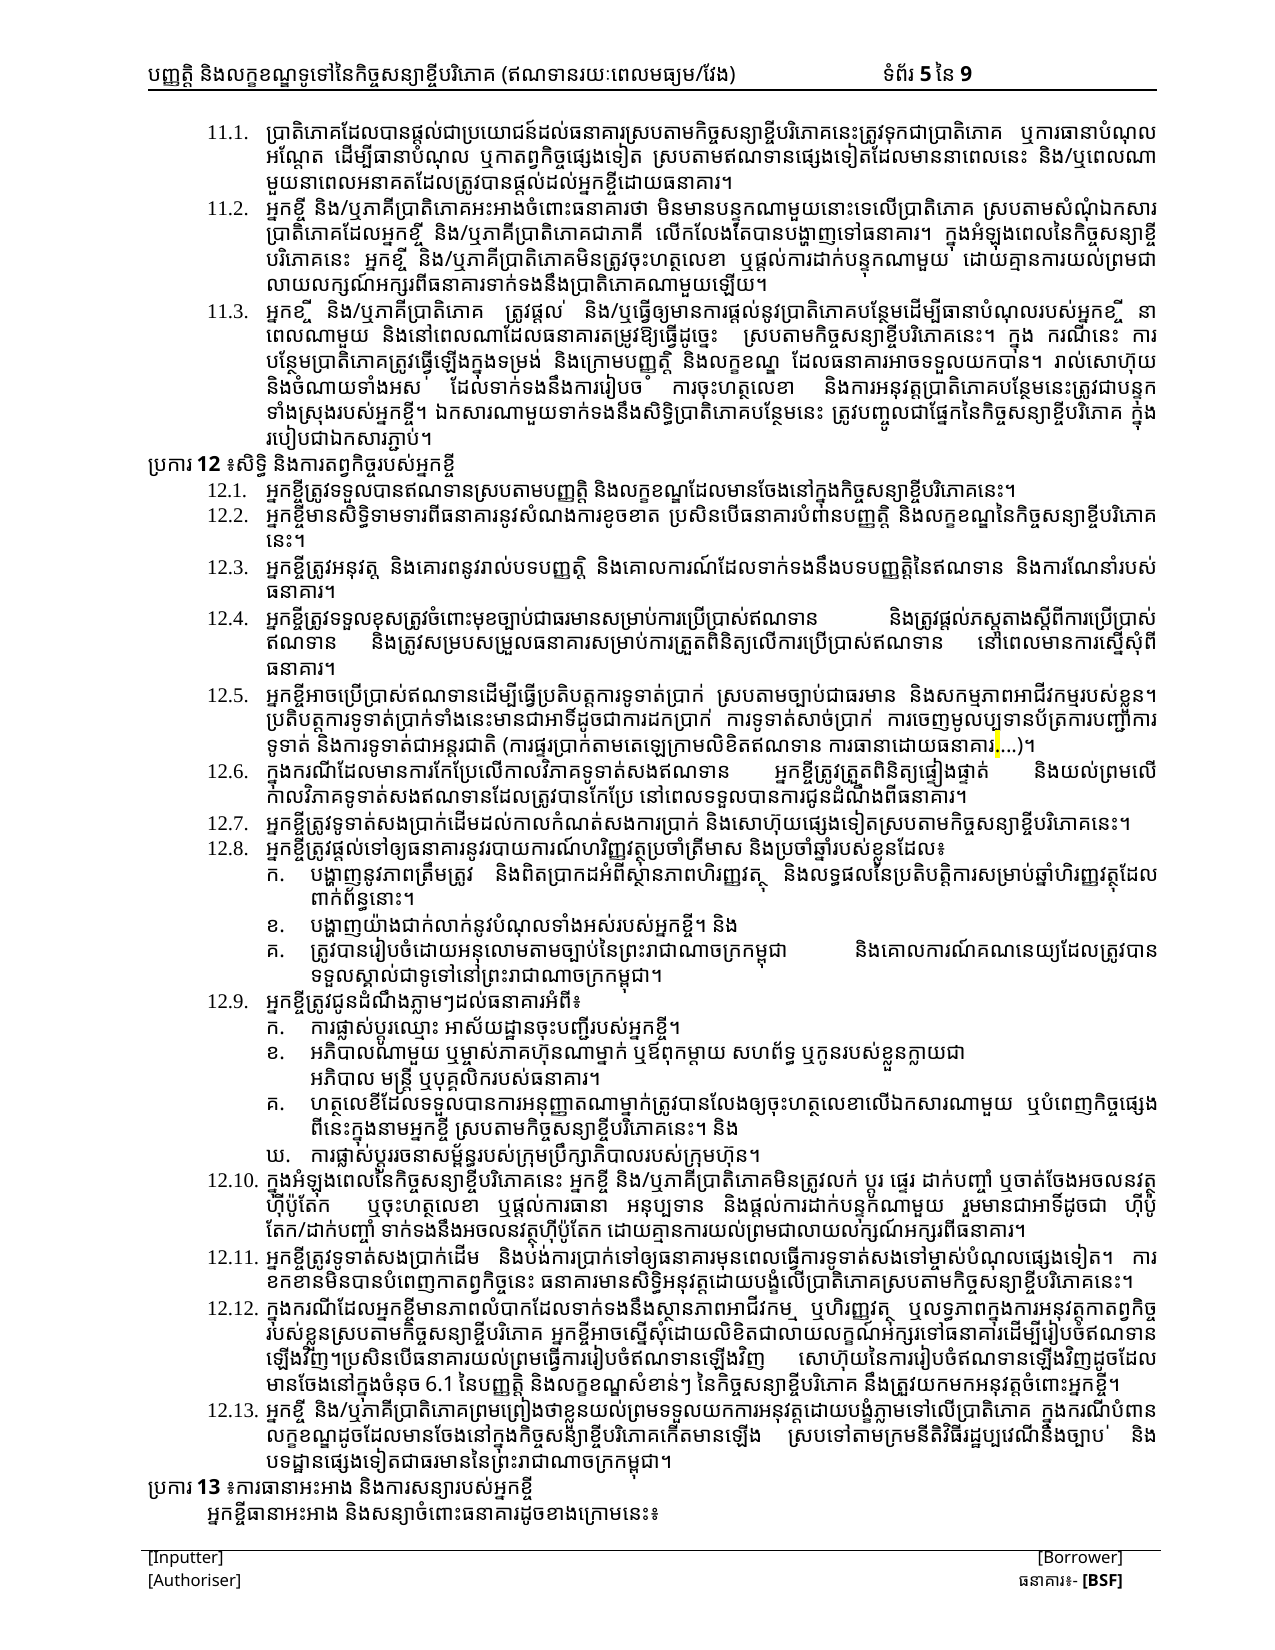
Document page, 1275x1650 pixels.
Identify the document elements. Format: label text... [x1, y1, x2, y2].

text អភិបាល មន្ត្រី ឬបុគ្គលិករបស់ធនាគារ។ [310, 1065, 1158, 1090]
list អ្នកខ្ចី និង/ឬភាគីប្រាតិភោគ ត្រូវផ្ដល់ និង/ឬធ្វើឲ្យមានការផ្ដល់នូវប្រាតិភោគបន្ថែមដើម្បីធានាបំណុលរបស់អ្នកខ្ចី នាពេលណាមួយ និងនៅពេលណាដែលធនាគារតម្រូវឱ្យធ្វើដូច្នេះ ​ ស្របតាមកិច្ចសន្យាខ្ចីបរិភោគនេះ។ ក្នុង ​ករណីនេះ ការបន្ថែមប្រាតិភោគត្រូវធ្វើឡើងក្នុងទម្រង់ និងក្រោមបញ្ញត្ដិ និងលក្ខខណ្ឌ ដែល​ធនាគារ​អាច​ទទួល​យកបាន។ រាល់សោហ៊ុយ និងចំណាយទាំងអស់ ដែលទាក់ទងនឹងការរៀបចំ ការចុះហត្ថលេខា និង​ការអនុវត្ដ​ប្រាតិភោគបន្ថែមនេះត្រូវជាបន្ទុកទាំងស្រុងរបស់អ្នកខ្ចី។ ឯកសារណាមួយទាក់ទងនឹងសិទ្ធិប្រាតិភោគបន្ថែមនេះ ត្រូវ​​​​បញ្ចូល​ជាផ្នែកនៃកិច្ចសន្យាខ្ចីបរិភោគ ក្នុង​របៀបជាឯកសារភ្ជាប់។ [207, 298, 1157, 451]
list អ្នកខ្ចី និង/ឬភាគីប្រាតិភោគអះអាងចំពោះធនាគារថា មិនមានបន្ទុកណាមួយនោះទេលើប្រាតិភោគ ស្រប​តាម​សំណុំឯកសារប្រាតិភោគដែលអ្នកខ្ចី និង/ឬភាគីប្រាតិភោគជាភាគី លើកលែងតែបានបង្ហាញទៅធនាគារ។ ក្នុង​អំឡុង​ពេលនៃកិច្ចសន្យាខ្ចីបរិភោគនេះ អ្នកខ្ចី និង/ឬភាគីប្រាតិភោគមិនត្រូវចុះហត្ថលេខា ឬផ្តល់​ការដាក់​បន្ទុក​ណាមួយ ដោយគ្មានការយល់ព្រមជាលាយលក្សណ៍អក្សរពីធនាគារទាក់ទងនឹងប្រាតិភោគណាមួយឡើយ។ [207, 195, 1157, 298]
list ប្រាតិភោគដែលបានផ្តល់ជាប្រយោជន៍ដល់ធនាគារស្របតាមកិច្ចសន្យាខ្ចីបរិភោគនេះត្រូវទុក​ជា​ប្រាតិភោគ ឬការ​ធានា​បំណុលអណ្ដែត ដើម្បីធានា​បំណុល ឬកាតព្វកិច្ចផ្សេងទៀត ស្របតាមឥណទាន​ផ្សេង​ទៀត​ដែល​មាន​នា​ពេល​នេះ និង/ឬពេល​ណា​មួយ​​នាពេល​អនាគតដែលត្រូវ​បាន​ផ្ដល់​ដល់អ្នកខ្ចីដោយធនាគារ។ [207, 119, 1157, 195]
list អ្នកខ្ចីត្រូវផ្តល់ទៅឲ្យធនាគារនូវរបាយការណ៍ហរិញ្ញវត្ថុប្រចាំត្រីមាស និងប្រចាំឆ្នាំរបស់ខ្លូនដែល៖ [207, 835, 1157, 861]
list ក្នុងអំឡុងពេលនៃកិច្ចសន្យាខ្ចីបរិភោគនេះ អ្នកខ្ចី និង/ឬភាគីប្រាតិភោគមិនត្រូវលក់ ប្តូរ ផ្ទេរ ដាក់បញ្ចាំ ឬចាត់ចែងអចលនវត្ថុហ៊ីប៉ូតែក ឬចុះហត្ថលេខា ឬផ្តល់ការធានា អនុប្បទាន និងផ្តល់ការដាក់បន្ទុកណាមួយ រួមមានជាអាទិ៍ដូចជា ហ៊ីប៉ូតែក/ដាក់បញ្ចាំ ទាក់ទងនឹងអចលនវត្ថុហ៊ីប៉ូតែក ដោយគ្មានការយល់ព្រមជាលាយលក្សណ៍អក្សរពីធនាគារ។ [207, 1167, 1157, 1244]
list អ្នកខ្ចីអាចប្រើប្រាស់ឥណទានដើម្បីធ្វើប្រតិបត្តការទូទាត់ប្រាក់ ស្របតាមច្បាប់ជាធរមាន និងសកម្មភាពអាជីវកម្មរបស់ខ្លួន។ ប្រតិបត្តការទូទាត់ប្រាក់ទាំងនេះមានជាអាទិ៍ដូចជាការដកប្រាក់ ការទូទាត់សាច់ប្រាក់ ការចេញមូលប្បទានប័ត្រការបញ្ជាការទូទាត់ និងការទូទាត់ជាអន្តរជាតិ (ការផ្ទរប្រាក់តាមតេឡេក្រាមលិខិតឥណទាន ការធានាដោយធនាគារ....)។ [207, 682, 1157, 758]
text ក. ការផ្លាស់ប្តូរឈ្មោះ អាស័យដ្ឋានចុះបញ្ជីរបស់អ្នកខ្ចី។ [266, 1014, 1158, 1039]
list អ្នកខ្ចីត្រូវទូទាត់សងប្រាក់ដើមដល់កាលកំណត់សងការប្រាក់ និងសោហ៊ុយផ្សេងទៀតស្របតាមកិច្ចសន្យាខ្ចីបរិភោគនេះ។ [207, 809, 1157, 835]
list ក្នុងករណីដែលអ្នកខ្ចីមានភាពលំបាកដែលទាក់ទងនឹងស្ថានភាពអាជីវកម្ម ឬហិរញ្ញវត្ថុ ឬលទ្ធភាពក្នុងការអនុវត្តកាតព្វកិច្ចរបស់ខ្លួនស្របតាមកិច្ចសន្យាខ្ចីបរិភោគ អ្នកខ្ចីអាចស្នើសុំដោយលិខិតជាលាយលក្ខណ៍អក្សរទៅធនាគារដើម្បីរៀបចំឥណទានឡើងវិញ។ប្រសិនបើធនាគារយល់ព្រមធ្វើការរៀបចំឥណទានឡើងវិញ សោហ៊ុយនៃការរៀបចំឥណទានឡើងវិញដូចដែលមានចែងនៅក្នុងចំនុច6.1នៃបញ្ញត្តិ និងលក្ខខណ្ឌសំខាន់ៗ នៃកិច្ចសន្យាខ្ចីបរិភោគ នឹងត្រួវយកមកអនុវត្តចំពោះអ្នកខ្ចី។ [207, 1295, 1157, 1397]
text គ. ហត្ថលេខីដែលទទួលបានការអនុញ្ញាត​​ណាម្នាក់ត្រូវបានលែងឲ្យចុះហត្ថលេខាលើឯកសារណាមួយ ឬបំពេញកិច្ចផ្សេងពីនេះក្នុងនាមអ្នកខ្ចី ស្របតាមកិច្ចសន្យាខ្ចីបរិភោគនេះ។ និង [266, 1090, 1158, 1142]
list អ្នកខ្ចីត្រូវ​ទទួលខុសត្រូវចំពោះមុខច្បាប់ជាធរមានសម្រាប់ការប្រើប្រាស់ឥណទាន និងត្រូវផ្តល់ភស្តុតាងស្តីពីការប្រើប្រាស់ឥណទាន និងត្រូវសម្របសម្រួលធនាគារសម្រាប់ការត្រួតពិនិត្យលើការប្រើប្រាស់ឥណទាន នៅពេលមានការស្នើសុំពីធនាគារ។ [207, 605, 1157, 682]
list អ្នកខ្ចីមានសិទ្ធិទាមទារពីធនាគារនូវសំណងការខូចខាត ប្រសិនបើធនាគារបំពានបញ្ញត្តិ និងលក្ខខណ្ឌ​នៃកិច្ច​សន្យា​ខ្ចីបរិភោគនេះ។ [207, 502, 1157, 554]
list ក្នុងករណីដែលមានការកែប្រែលើកាលវិភាគទូទាត់សងឥណទាន អ្នកខ្ចីត្រូវត្រួតពិនិត្យផ្ទៀងផ្ទាត់​ និងយល់ព្រមលើកាលវិភាគទូទាត់សងឥណទានដែលត្រូវបានកែប្រែ នៅពេលទទួលបានការជូនដំណឹងពីធនាគារ។ [207, 758, 1157, 809]
text អ្នកខ្ចីធានាអះអាង និងសន្យាចំពោះធនាគារដូចខាងក្រោមនេះ៖ [207, 1500, 1157, 1525]
list អ្នកខ្ចីត្រូវទូទាត់សងប្រាក់ដើម និងបង់ការប្រាក់ទៅឲ្យធនាគារមុនពេលធ្វើការទូទាត់សងទៅម្ចាស់បំណុលផ្សេងទៀត។ ការខកខានមិនបានបំពេញកាតព្វកិច្ចនេះ ធនាគារមានសិទ្ធិអនុវត្តដោយបង្ខំលើប្រាតិភោគស្របតាមកិច្ចសន្យាខ្ចីបរិភោគនេះ។​ [207, 1244, 1157, 1295]
list អ្នកខ្ចីត្រូវទទួលបានឥណទានស្របតាមបញ្ញត្តិ និងលក្ខខណ្ឌដែលមានចែងនៅក្នុងកិច្ចសន្យាខ្ចីបរិភោគនេះ។​ [207, 477, 1157, 502]
text ក. បង្ហាញនូវភាពត្រឹមត្រូវ និងពិតប្រាកដអំពីស្ថានភាពហិរញ្ញវត្ថុ និងលទ្ធផលនៃប្រតិបត្ដិការសម្រាប់ឆ្នាំ​ហិរញ្ញវត្ថុ​​ដែលពាក់ព័ន្ធនោះ។ [266, 861, 1158, 912]
text ខ. អភិបាលណាមួយ ឬម្ចាស់ភាគហ៊ុនណាម្នាក់ ឬឪពុកម្តាយ សហព័ទ្ធ ឬកូនរបស់ខ្លួនក្លាយជា [266, 1039, 1158, 1065]
list អ្នកខ្ចី និង/ឬភាគីប្រាតិភោគព្រមព្រៀងថាខ្លួនយល់ព្រមទទួលយកការអនុវត្ត​ដោយបង្ខំ​ភ្លាម​ទៅលើ​ប្រាតិភោគ ក្នុង​ករណី​បំពាន​លក្ខខណ្ឌ​​ដូចដែលមានចែងនៅក្នុងកិច្ចសន្យាខ្ចីបរិភោគ​កើត​មាន​​ឡើង ស្រប​ទៅ​តាមក្រម​នីតិវិធី​រដ្ឋប្បវេណី​និងច្បាប់ និងបទដ្ឋានផ្សេងទៀត​ជាធរមាននៃព្រះរាជាណាចក្រកម្ពុជា។ [207, 1397, 1157, 1474]
text ខ. បង្ហាញយ៉ាងជាក់លាក់នូវបំណុលទាំងអស់របស់អ្នកខ្ចី។ និង [266, 912, 1158, 937]
text ប្រការ12 ៖សិទ្ធិ និងការតព្វកិច្ចរបស់អ្នកខ្ចី [148, 451, 1157, 477]
text ប្រការ13 ៖ការធានាអះអាង និងការសន្យារបស់អ្នកខ្ចី [148, 1474, 1157, 1500]
text ឃ. ការផ្លាស់ប្តូររចនាសម្ព័ន្ធរបស់ក្រុមប្រឹក្សាភិបាលរបស់ក្រុមហ៊ុន។ [266, 1142, 1158, 1167]
text គ. ត្រូវបានរៀបចំដោយអនុលោមតាមច្បាប់នៃព្រះរាជាណាចក្រកម្ពុជា និងគោលការណ៍គណនេយ្យដែល​ត្រូវ​បានទទួលស្គាល់ជាទូទៅនៅព្រះរាជាណាចក្រកម្ពុជា។ [266, 937, 1158, 988]
list អ្នកខ្ចីត្រូវជូនដំណឹងភ្លាមៗដល់ធនាគារអំពី៖ [207, 988, 1157, 1014]
list អ្នកខ្ចី​ត្រូវអនុវត្ត និងគោរពនូវរាល់បទបញ្ញត្តិ និងគោលការណ៍ដែលទាក់ទងនឹងបទបញ្ញត្តិនៃឥណទាន និងការ​ណែនាំរបស់ធនាគារ។ [207, 554, 1157, 605]
